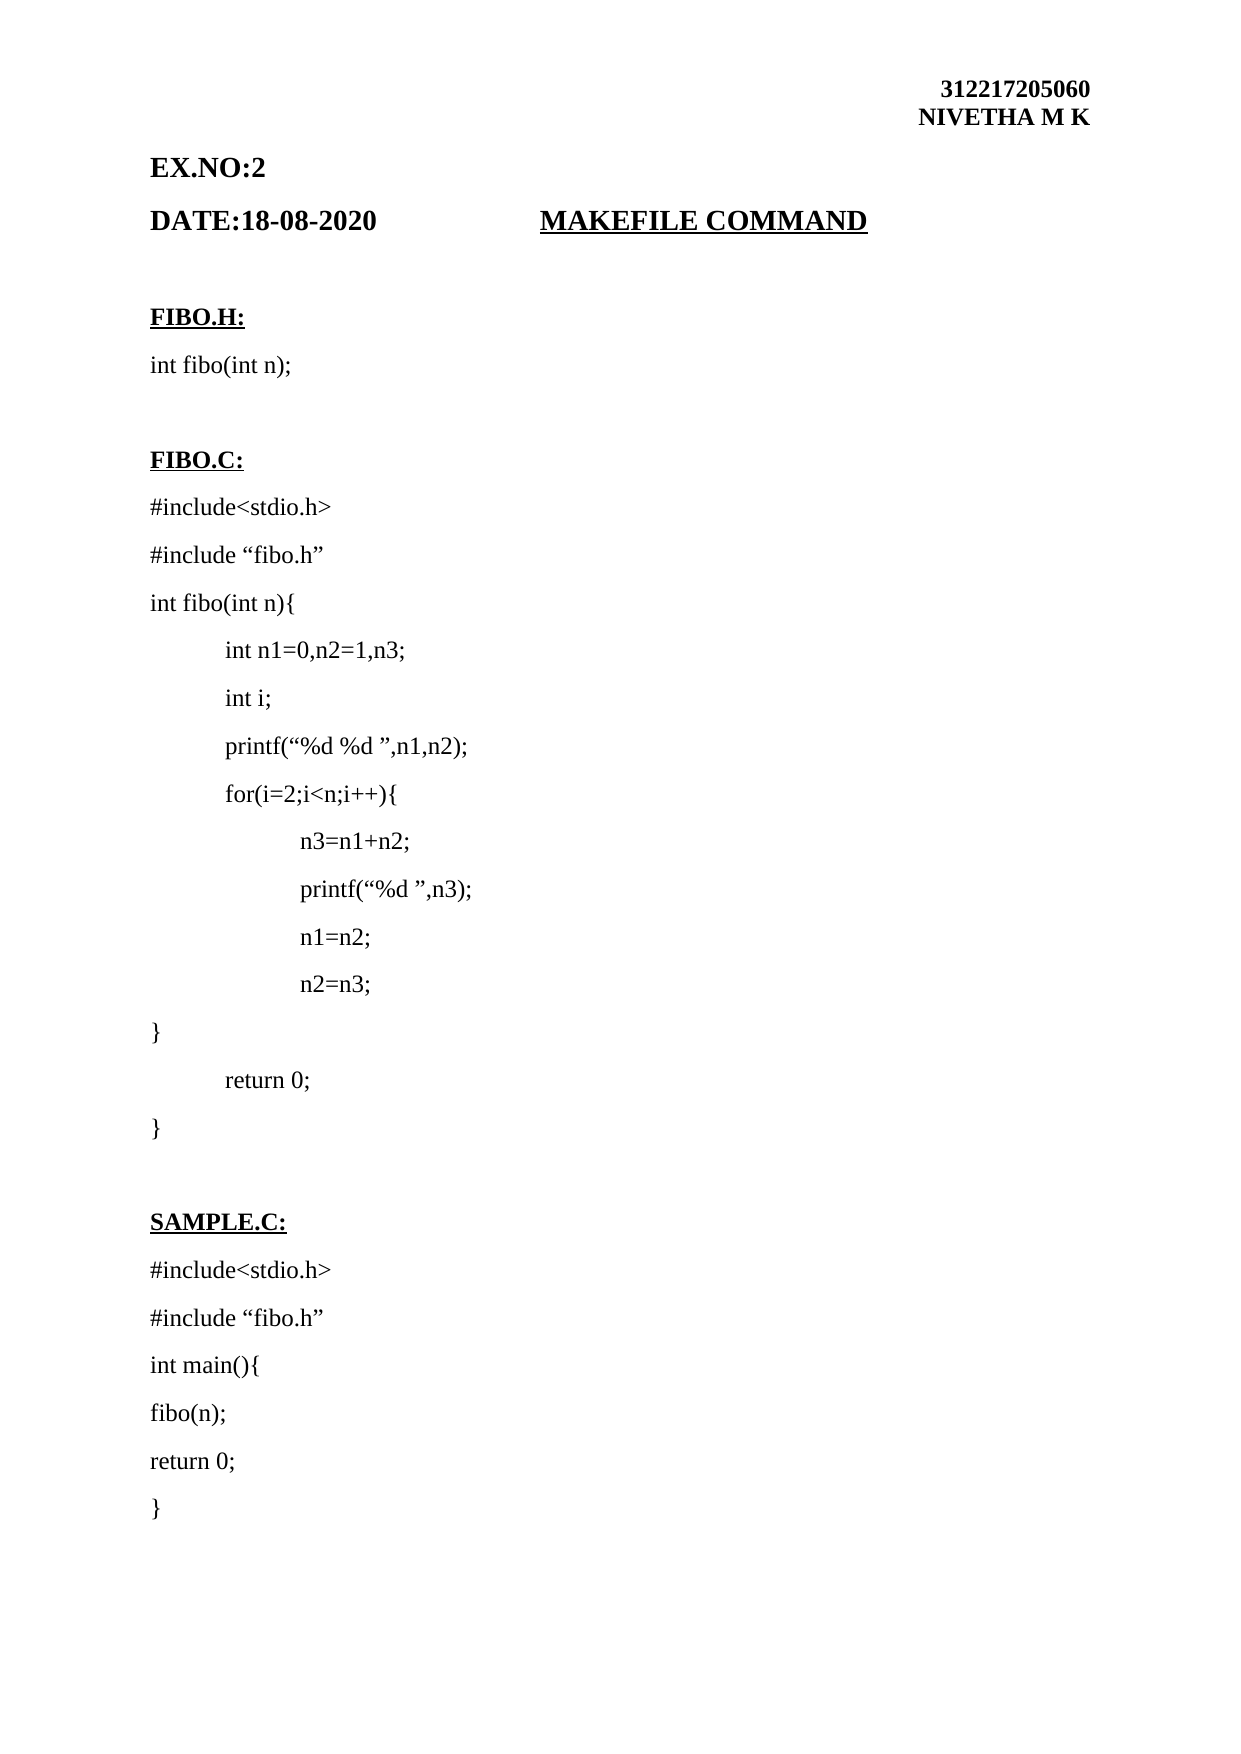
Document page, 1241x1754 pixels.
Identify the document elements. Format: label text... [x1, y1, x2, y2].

text #include<stdio.h> [150, 492, 1090, 521]
text FIBO.H: [150, 302, 1090, 331]
text int main(){ [150, 1350, 1090, 1379]
text return 0; [150, 1065, 1090, 1094]
text for(i=2;i<n;i++){ [150, 779, 1090, 807]
text FIBO.C: [150, 445, 1090, 473]
text } [150, 1017, 1090, 1046]
text printf(“%d %d ”,n1,n2); [150, 731, 1090, 760]
text #include “fibo.h” [150, 1303, 1090, 1331]
text #include<stdio.h> [150, 1255, 1090, 1284]
text return 0; [150, 1446, 1090, 1474]
text DATE:18-08-2020 MAKEFILE COMMAND [150, 203, 1090, 236]
text fibo(n); [150, 1398, 1090, 1427]
text n1=n2; [150, 922, 1090, 951]
text int fibo(int n); [150, 350, 1090, 379]
text } [150, 1493, 1090, 1522]
text printf(“%d ”,n3); [150, 874, 1090, 903]
text n3=n1+n2; [150, 826, 1090, 855]
text int i; [150, 683, 1090, 712]
text EX.NO:2 [150, 150, 1090, 183]
text } [150, 1113, 1090, 1141]
text int n1=0,n2=1,n3; [150, 636, 1090, 664]
text n2=n3; [150, 969, 1090, 998]
text #include “fibo.h” [150, 540, 1090, 569]
text int fibo(int n){ [150, 588, 1090, 617]
text SAMPLE.C: [150, 1207, 1090, 1236]
